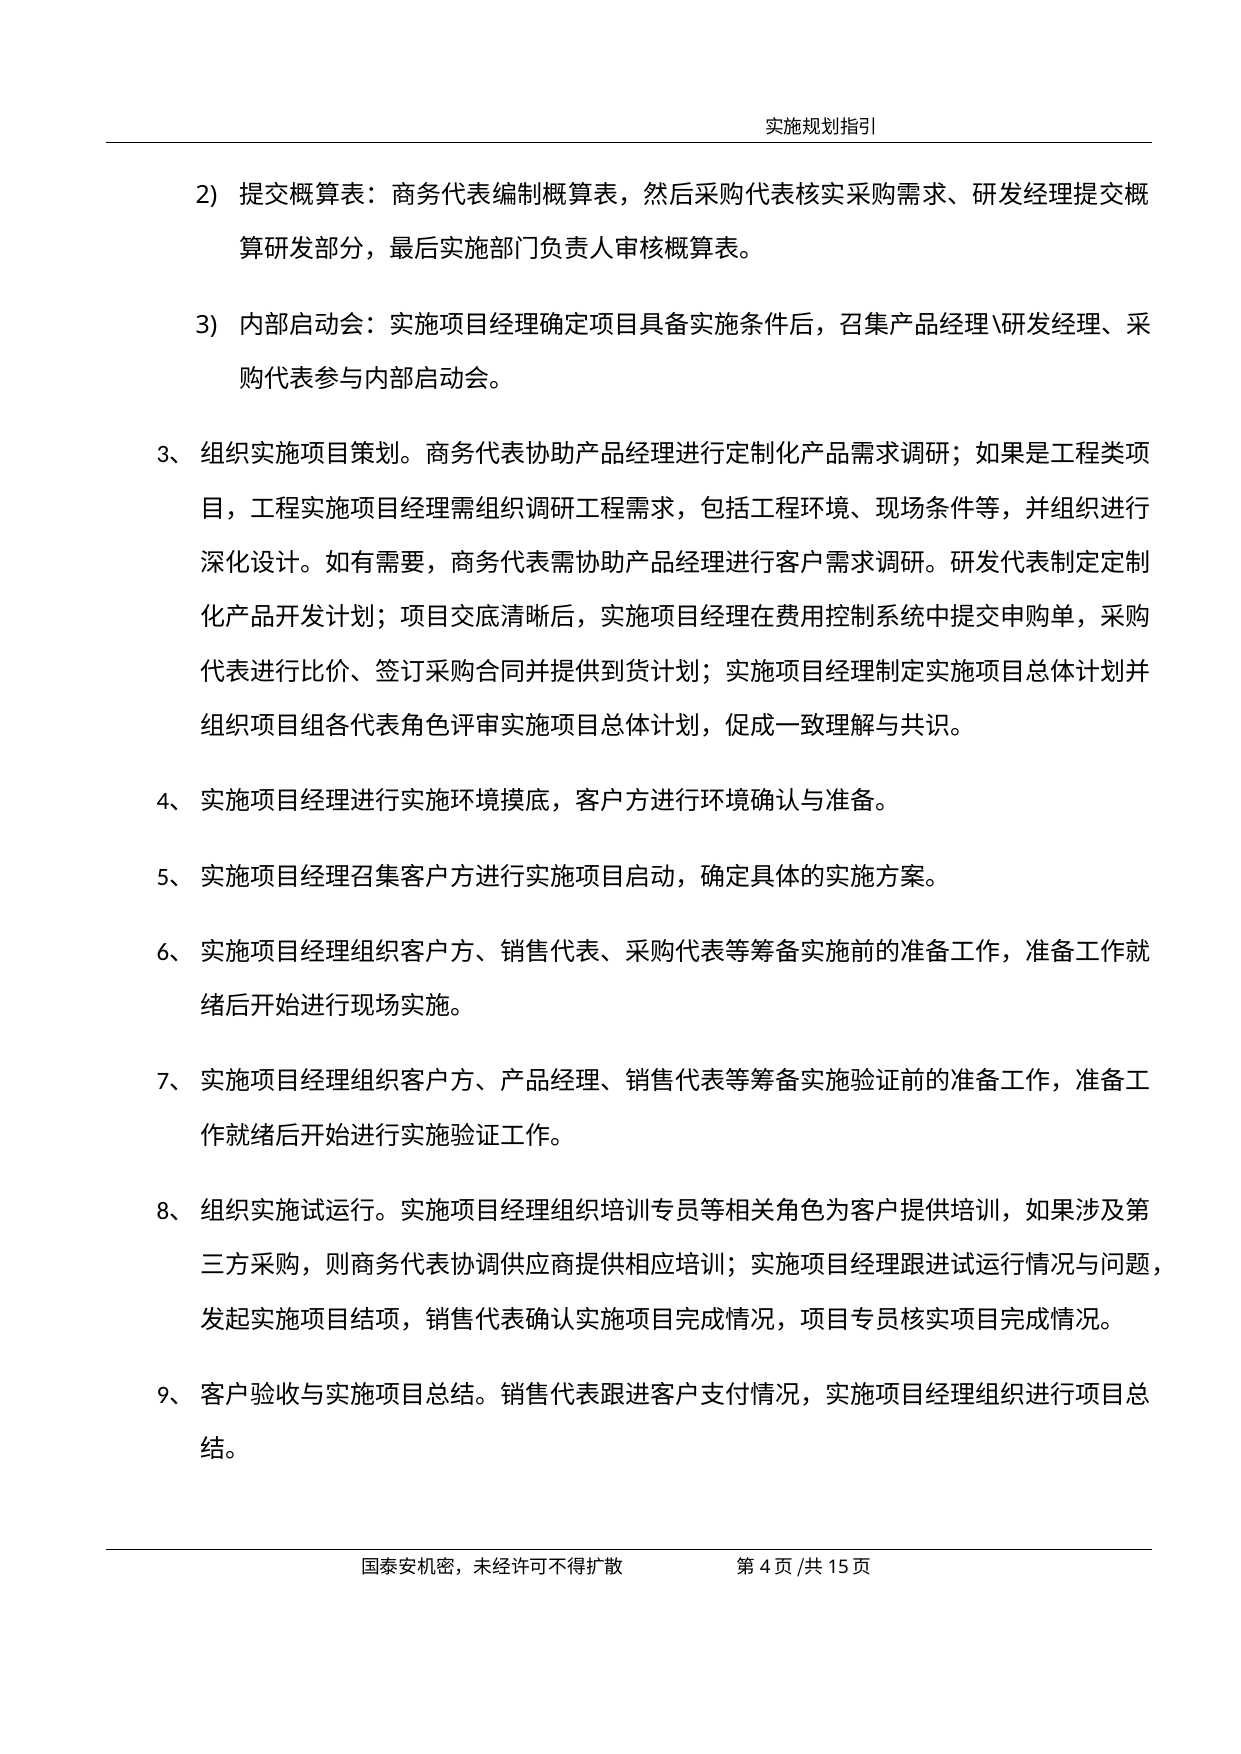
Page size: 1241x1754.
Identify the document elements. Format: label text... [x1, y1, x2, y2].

list 实施项目经理组织客户方、销售代表、采购代表等筹备实施前的准备工作，准备工作就绪后开始进行现场实施。 [156, 931, 1152, 1022]
list 内部启动会：实施项目经理确定项目具备实施条件后，召集产品经理\研发经理、采购代表参与内部启动会。 [195, 304, 1152, 395]
list 实施项目经理进行实施环境摸底，客户方进行环境确认与准备。 [156, 781, 1152, 817]
list 组织实施试运行。实施项目经理组织培训专员等相关角色为客户提供培训，如果涉及第三方采购，则商务代表协调供应商提供相应培训；实施项目经理跟进试运行情况与问题，发起实施项目结项，销售代表确认实施项目完成情况，项目专员核实项目完成情况。 [156, 1190, 1152, 1335]
list 提交概算表：商务代表编制概算表，然后采购代表核实采购需求、研发经理提交概算研发部分，最后实施部门负责人审核概算表。 [195, 174, 1152, 265]
list 实施项目经理组织客户方、产品经理、销售代表等筹备实施验证前的准备工作，准备工作就绪后开始进行实施验证工作。 [156, 1061, 1152, 1151]
list 组织实施项目策划。商务代表协助产品经理进行定制化产品需求调研；如果是工程类项目，工程实施项目经理需组织调研工程需求，包括工程环境、现场条件等，并组织进行深化设计。如有需要，商务代表需协助产品经理进行客户需求调研。研发代表制定定制化产品开发计划；项目交底清晰后，实施项目经理在费用控制系统中提交申购单，采购代表进行比价、签订采购合同并提供到货计划；实施项目经理制定实施项目总体计划并组织项目组各代表角色评审实施项目总体计划，促成一致理解与共识。 [156, 434, 1152, 742]
list 实施项目经理召集客户方进行实施项目启动，确定具体的实施方案。 [156, 856, 1152, 892]
list 客户验收与实施项目总结。销售代表跟进客户支付情况，实施项目经理组织进行项目总结。 [156, 1374, 1152, 1465]
